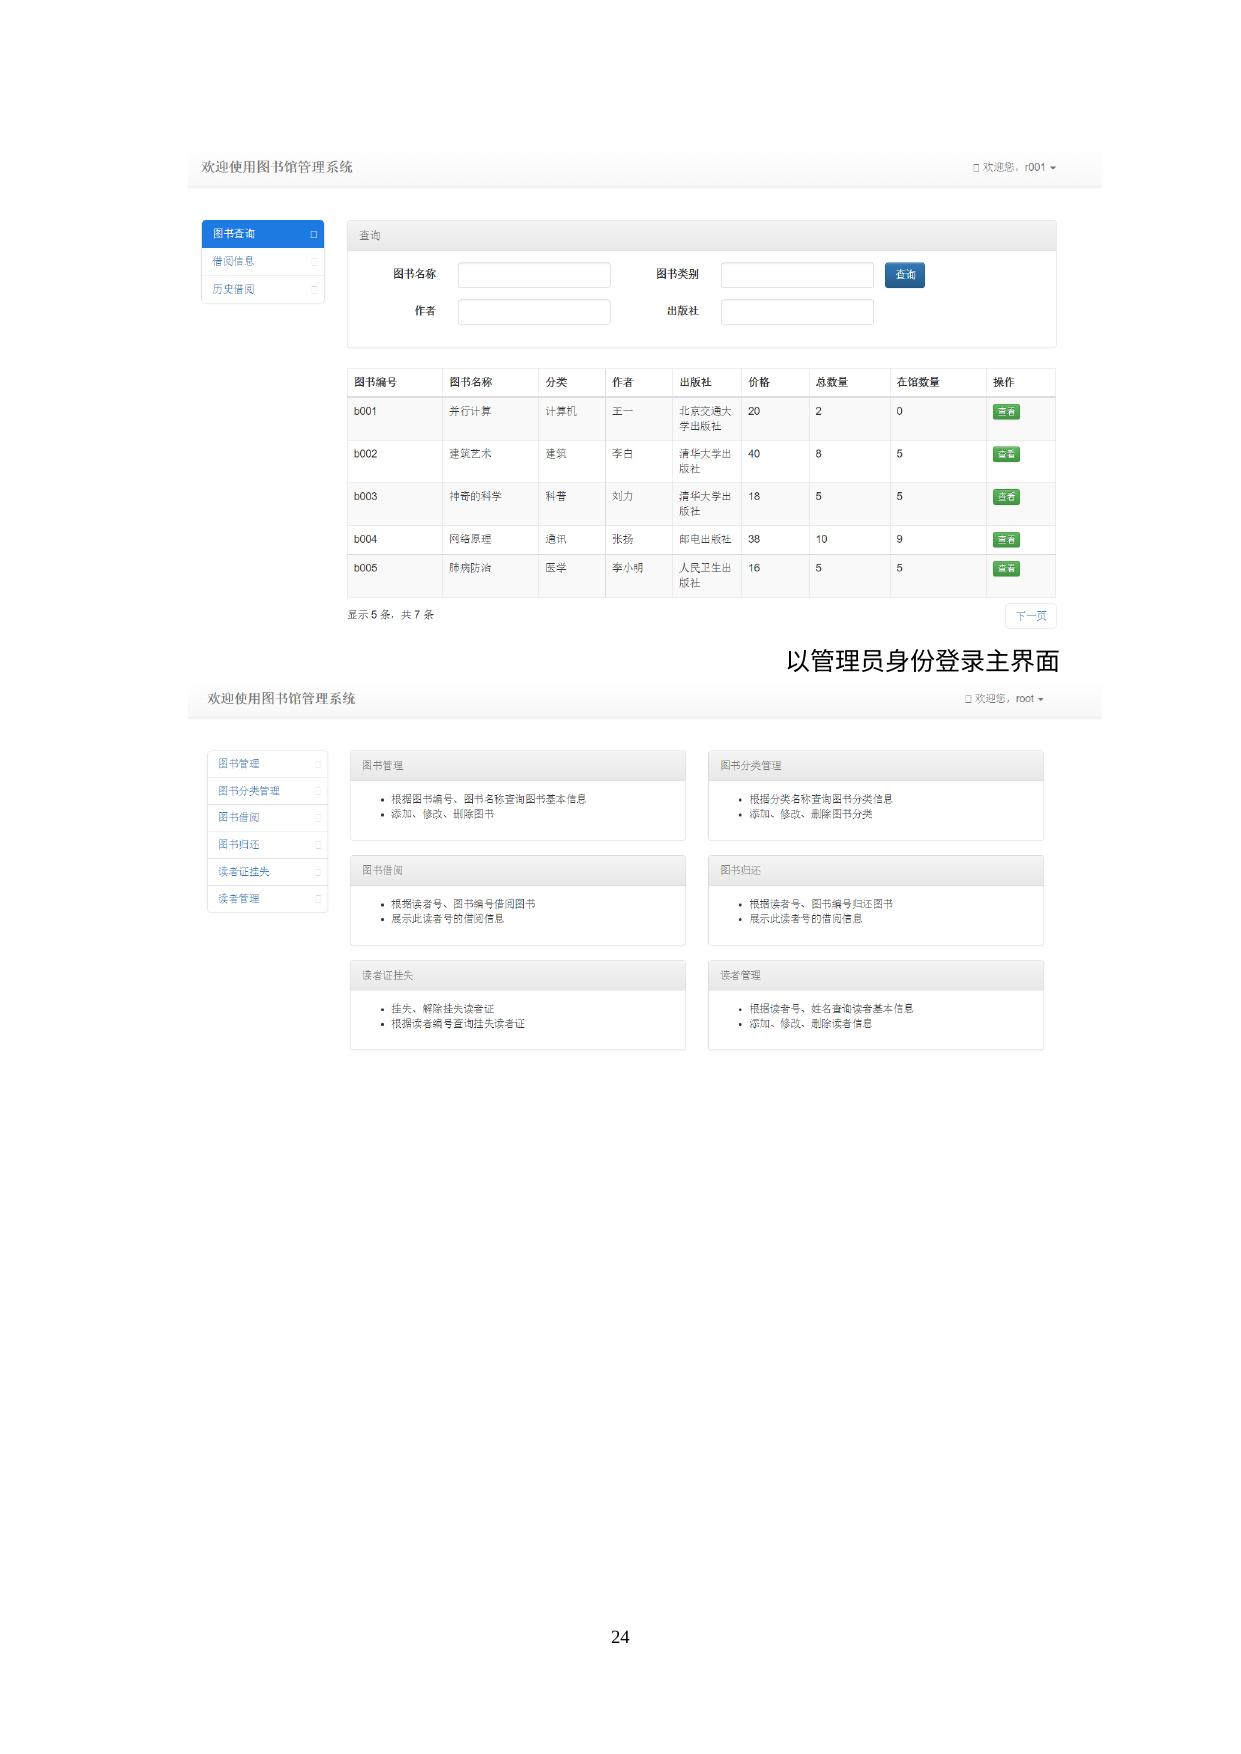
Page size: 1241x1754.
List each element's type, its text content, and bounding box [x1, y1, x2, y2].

picture [187, 683, 1102, 1094]
picture [187, 150, 1102, 638]
text 以管理员身份登录主界面 [187, 638, 1059, 678]
